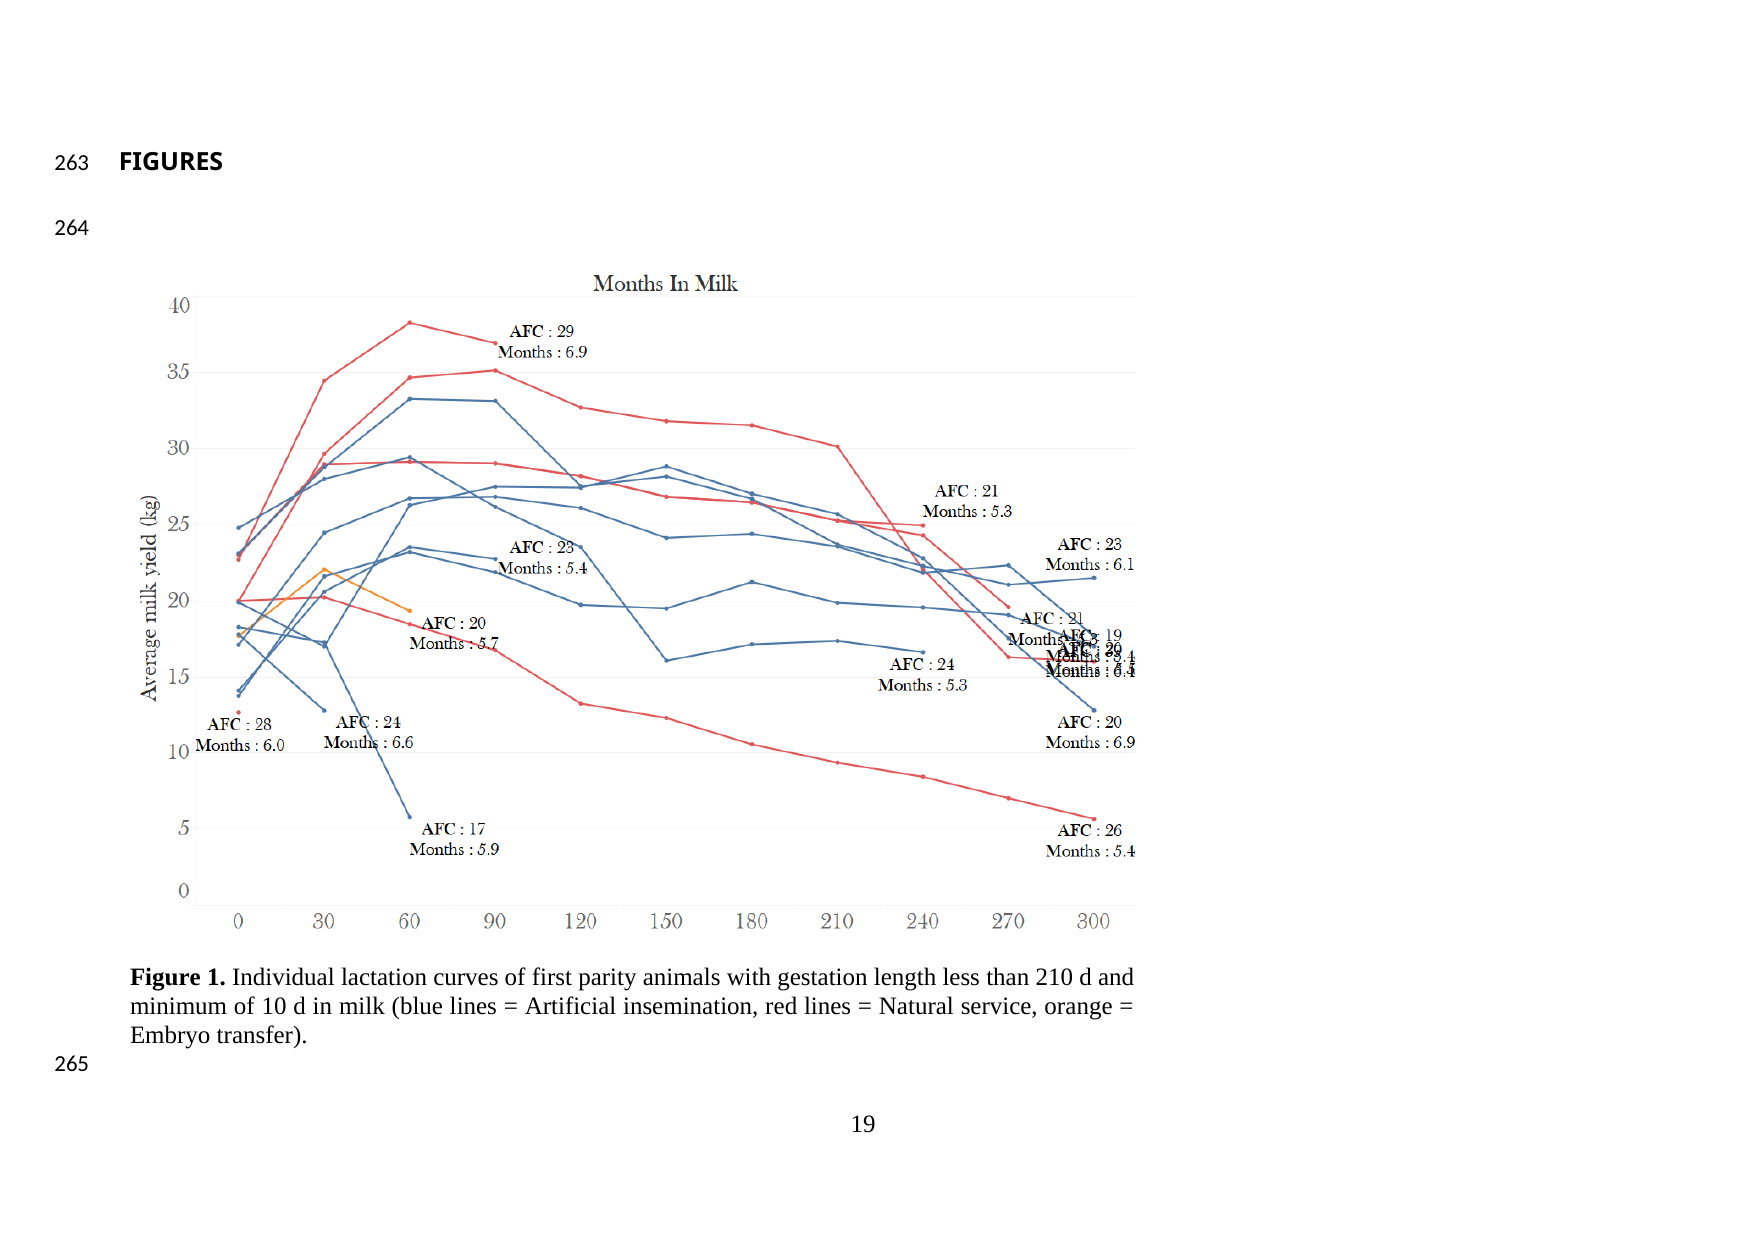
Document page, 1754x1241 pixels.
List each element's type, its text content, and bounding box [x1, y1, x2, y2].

subtitle FIGURES [118, 143, 1607, 178]
table_cell Figure 1. Individual lactation curves of first parity animals with gestation length less than 210 d and minimum of 10 d in milk (blue lines = Artificial insemination, red lines = Natural service, orange = Embryo transfer). [119, 963, 1147, 1049]
picture [129, 269, 1136, 934]
table_header [119, 269, 1147, 962]
